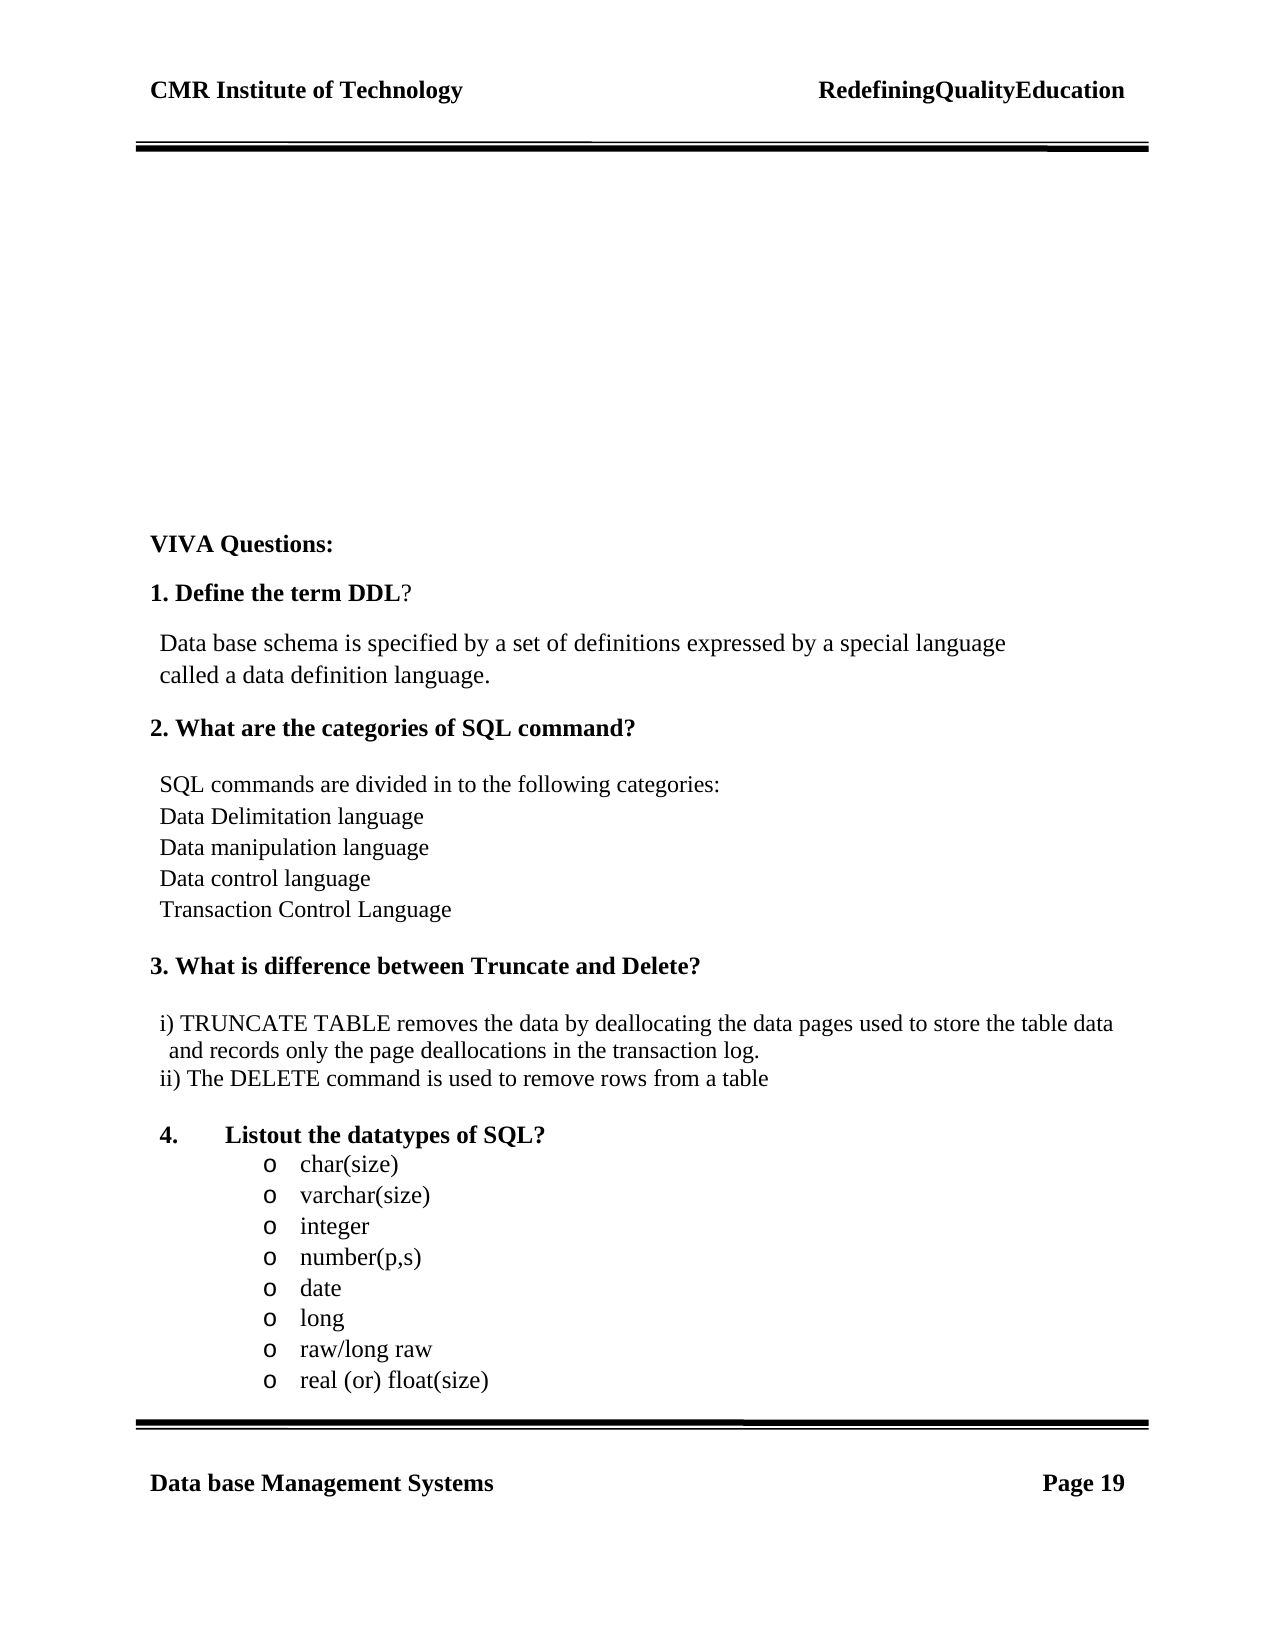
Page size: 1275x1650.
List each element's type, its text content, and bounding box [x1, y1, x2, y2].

text VIVA Questions: [150, 529, 1059, 557]
list Listout the datatypes of SQL? [159, 1121, 1134, 1149]
text SQL commands are divided in to the following categories: [159, 771, 1134, 798]
list number(p,s) [262, 1242, 1134, 1273]
list long [262, 1303, 1134, 1334]
text 2. What are the categories of SQL command? [150, 713, 1134, 742]
list date [262, 1273, 1134, 1303]
text 3. What is difference between Truncate and Delete? [150, 951, 1134, 980]
text i) TRUNCATE TABLE removes the data by deallocating the data pages used to store the table data and records only the page deallocations in the transaction log. [159, 1009, 1134, 1064]
list integer [262, 1211, 1134, 1242]
text Data base schema is specified by a set of definitions expressed by a special language called a data definition language. [159, 628, 1053, 689]
list varchar(size) [262, 1180, 1134, 1211]
text Data Delimitation language [159, 802, 1134, 829]
text Data manipulation language [159, 833, 1134, 860]
list real (or) float(size) [262, 1365, 1134, 1396]
text 1. Define the term DDL? [150, 578, 1059, 607]
text Transaction Control Language [159, 895, 1134, 923]
text Data control language [159, 864, 1134, 892]
list raw/long raw [262, 1334, 1134, 1365]
text ii) The DELETE command is used to remove rows from a table [159, 1064, 1134, 1092]
list char(size) [262, 1149, 1134, 1180]
